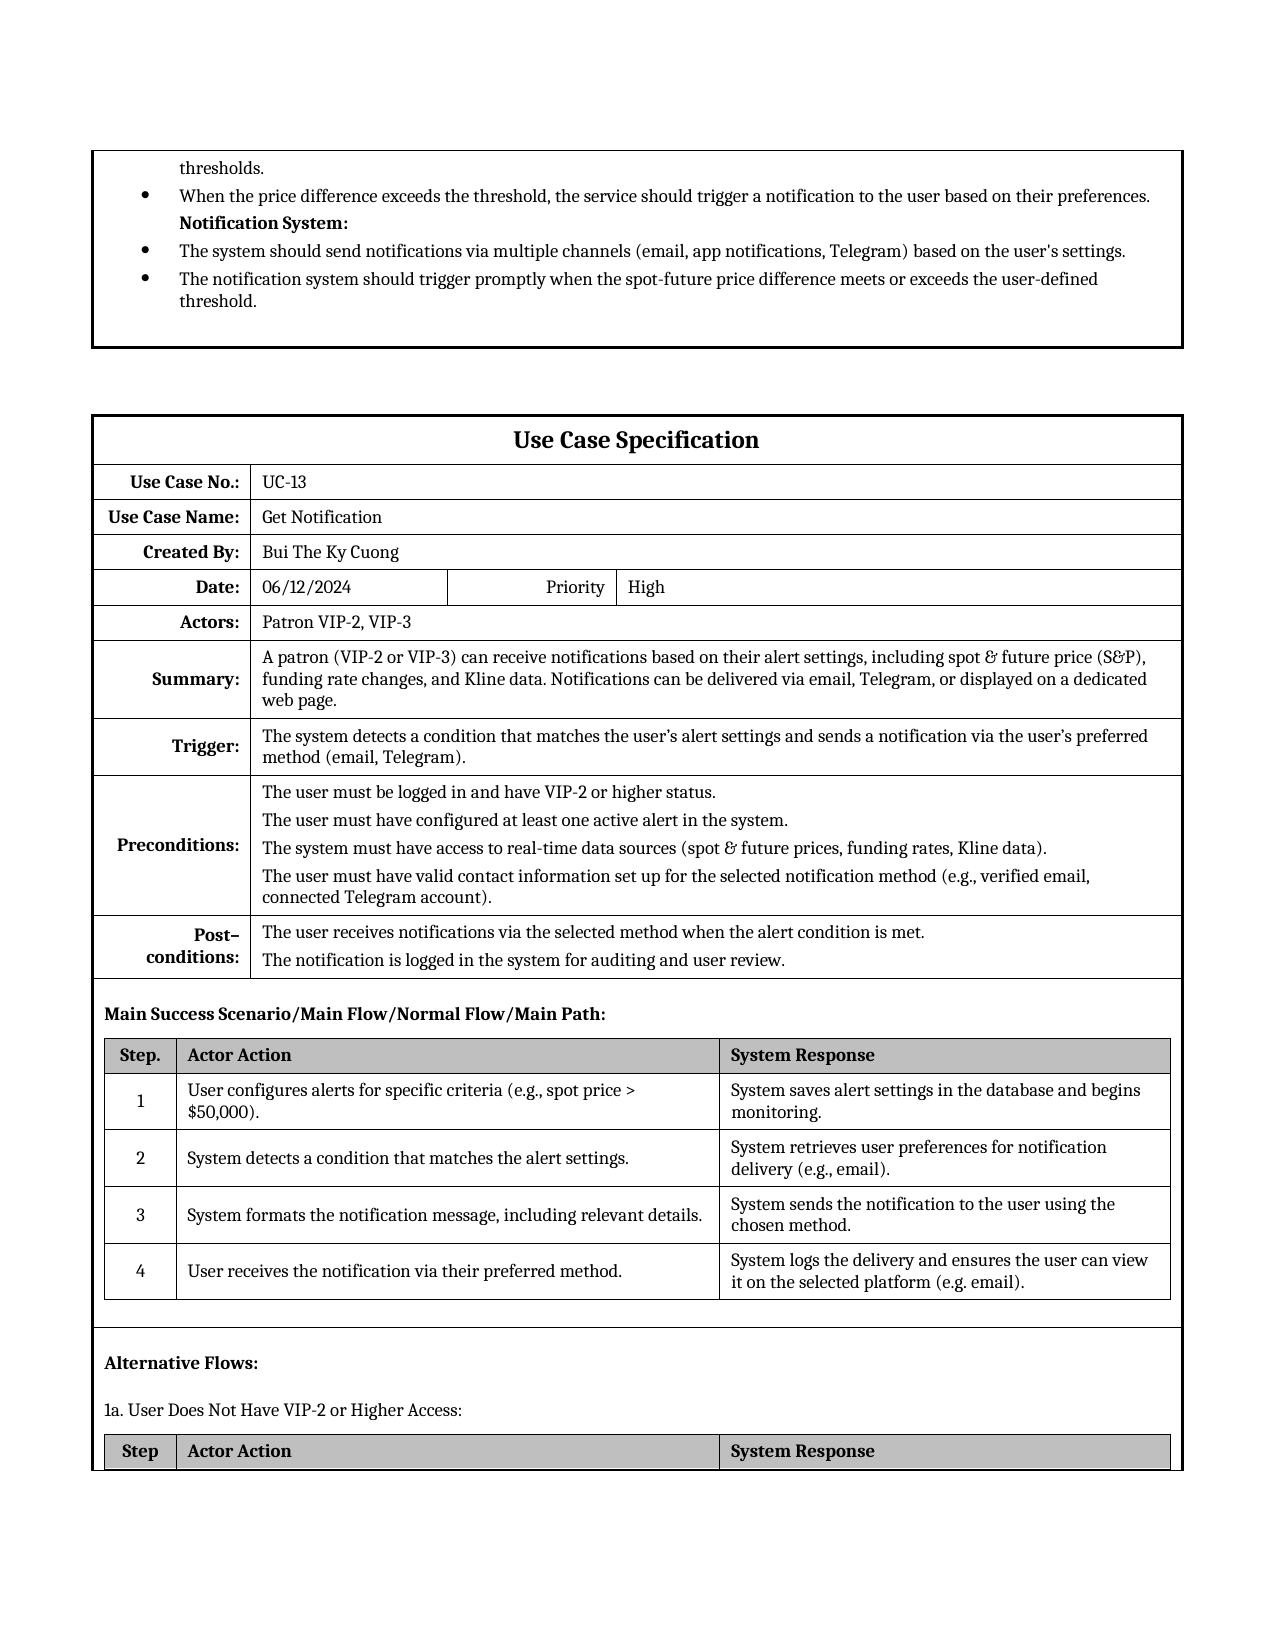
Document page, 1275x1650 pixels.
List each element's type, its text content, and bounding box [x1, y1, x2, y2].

table_cell Summary: [94, 641, 250, 718]
table_cell Bui The Ky Cuong [251, 535, 1181, 569]
table_cell Created By: [94, 535, 250, 569]
table_cell 06/12/2024 [251, 570, 447, 604]
table_header Use Case Specification [94, 417, 1181, 464]
table_cell Preconditions: [94, 776, 250, 914]
table_cell The system detects a condition that matches the user’s alert settings and sends a notification via the user’s preferred method (email, Telegram). [251, 719, 1181, 774]
table_cell Main Success Scenario/Main Flow/Normal Flow/Main Path: [94, 979, 1181, 1327]
table_cell UC-13 [251, 465, 1181, 499]
table_cell Priority [448, 570, 616, 604]
table_cell High [617, 570, 1181, 604]
table_cell A patron (VIP-2 or VIP-3) can receive notifications based on their alert settings, including spot & future price (S&P), funding rate changes, and Kline data. Notifications can be delivered via email, Telegram, or displayed on a dedicated web page. [251, 641, 1181, 718]
table_cell Get Notification [251, 500, 1181, 534]
table_cell Use Case Name: [94, 500, 250, 534]
table_cell Trigger: [94, 719, 250, 774]
table_cell Use Case No.: [94, 465, 250, 499]
table_cell Actors: [94, 606, 250, 639]
table_cell Post–conditions: [94, 916, 250, 977]
table_cell The user must be logged in and have VIP-2 or higher status. The user must have configured at least one active alert in the system. The system must have access to real-time data sources (spot & future prices, funding rates, Kline data). The user must have valid contact information set up for the selected notification method (e.g., verified email, connected Telegram account). [251, 776, 1181, 914]
table_cell Patron VIP-2, VIP-3 [251, 606, 1181, 639]
table_cell Date: [94, 570, 250, 604]
table_cell The user receives notifications via the selected method when the alert condition is met. The notification is logged in the system for auditing and user review. [251, 916, 1181, 977]
table_cell Alternative Flows: 1a. User Does Not Have VIP-2 or Higher Access: 3a. Invalid Notification Delivery Method: [94, 1328, 1181, 1469]
